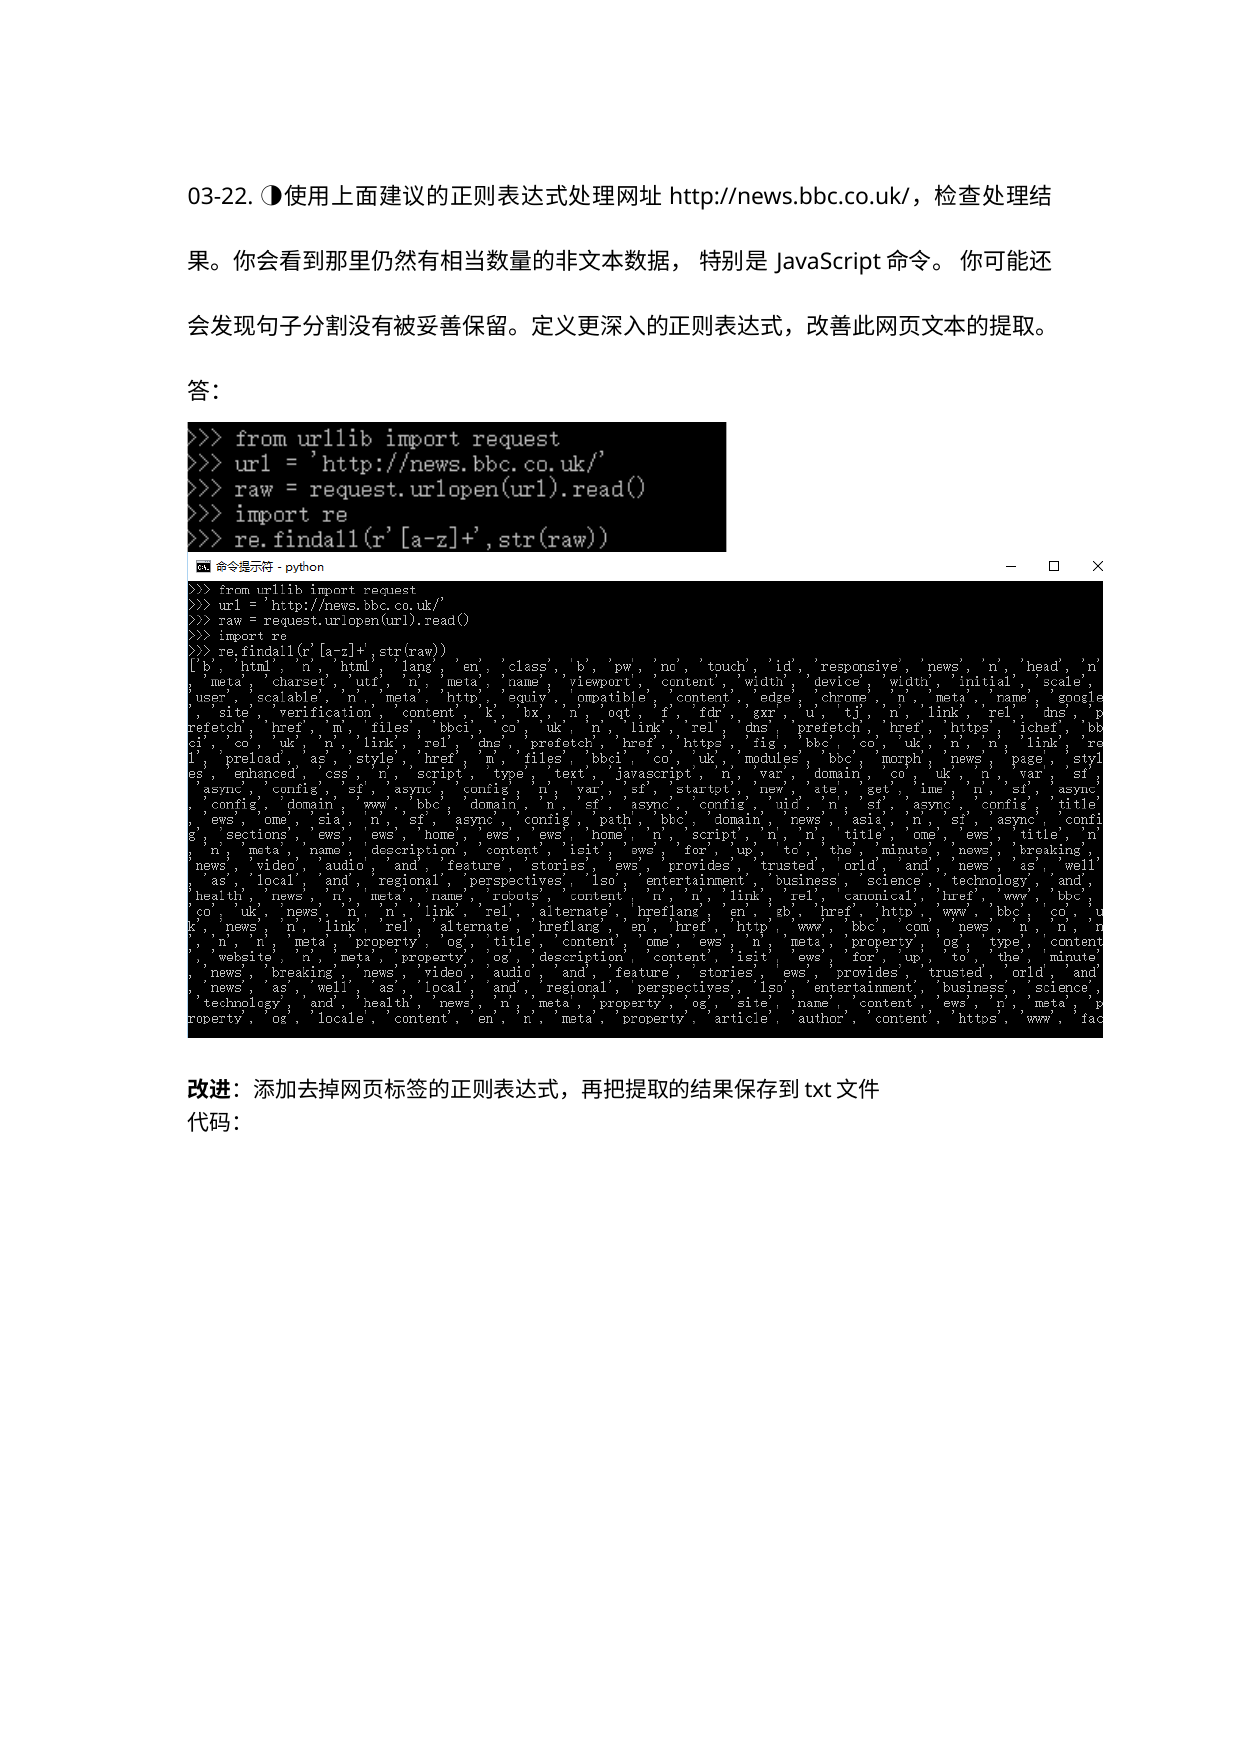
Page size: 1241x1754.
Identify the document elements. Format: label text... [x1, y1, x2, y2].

text 03-22. ◑使用上面建议的正则表达式处理网址http://news.bbc.co.uk/，检查处理结果。你会看到那里仍然有相当数量的非文本数据， 特别是 JavaScript命令。 你可能还会发现句子分割没有被妥善保留。定义更深入的正则表达式，改善此网页文本的提取。 [187, 162, 1053, 357]
text 答： [187, 357, 1053, 422]
text 代码： [187, 1104, 1053, 1137]
text 改进：添加去掉网页标签的正则表达式，再把提取的结果保存到txt文件 [187, 1072, 1053, 1104]
picture [187, 422, 1103, 1038]
